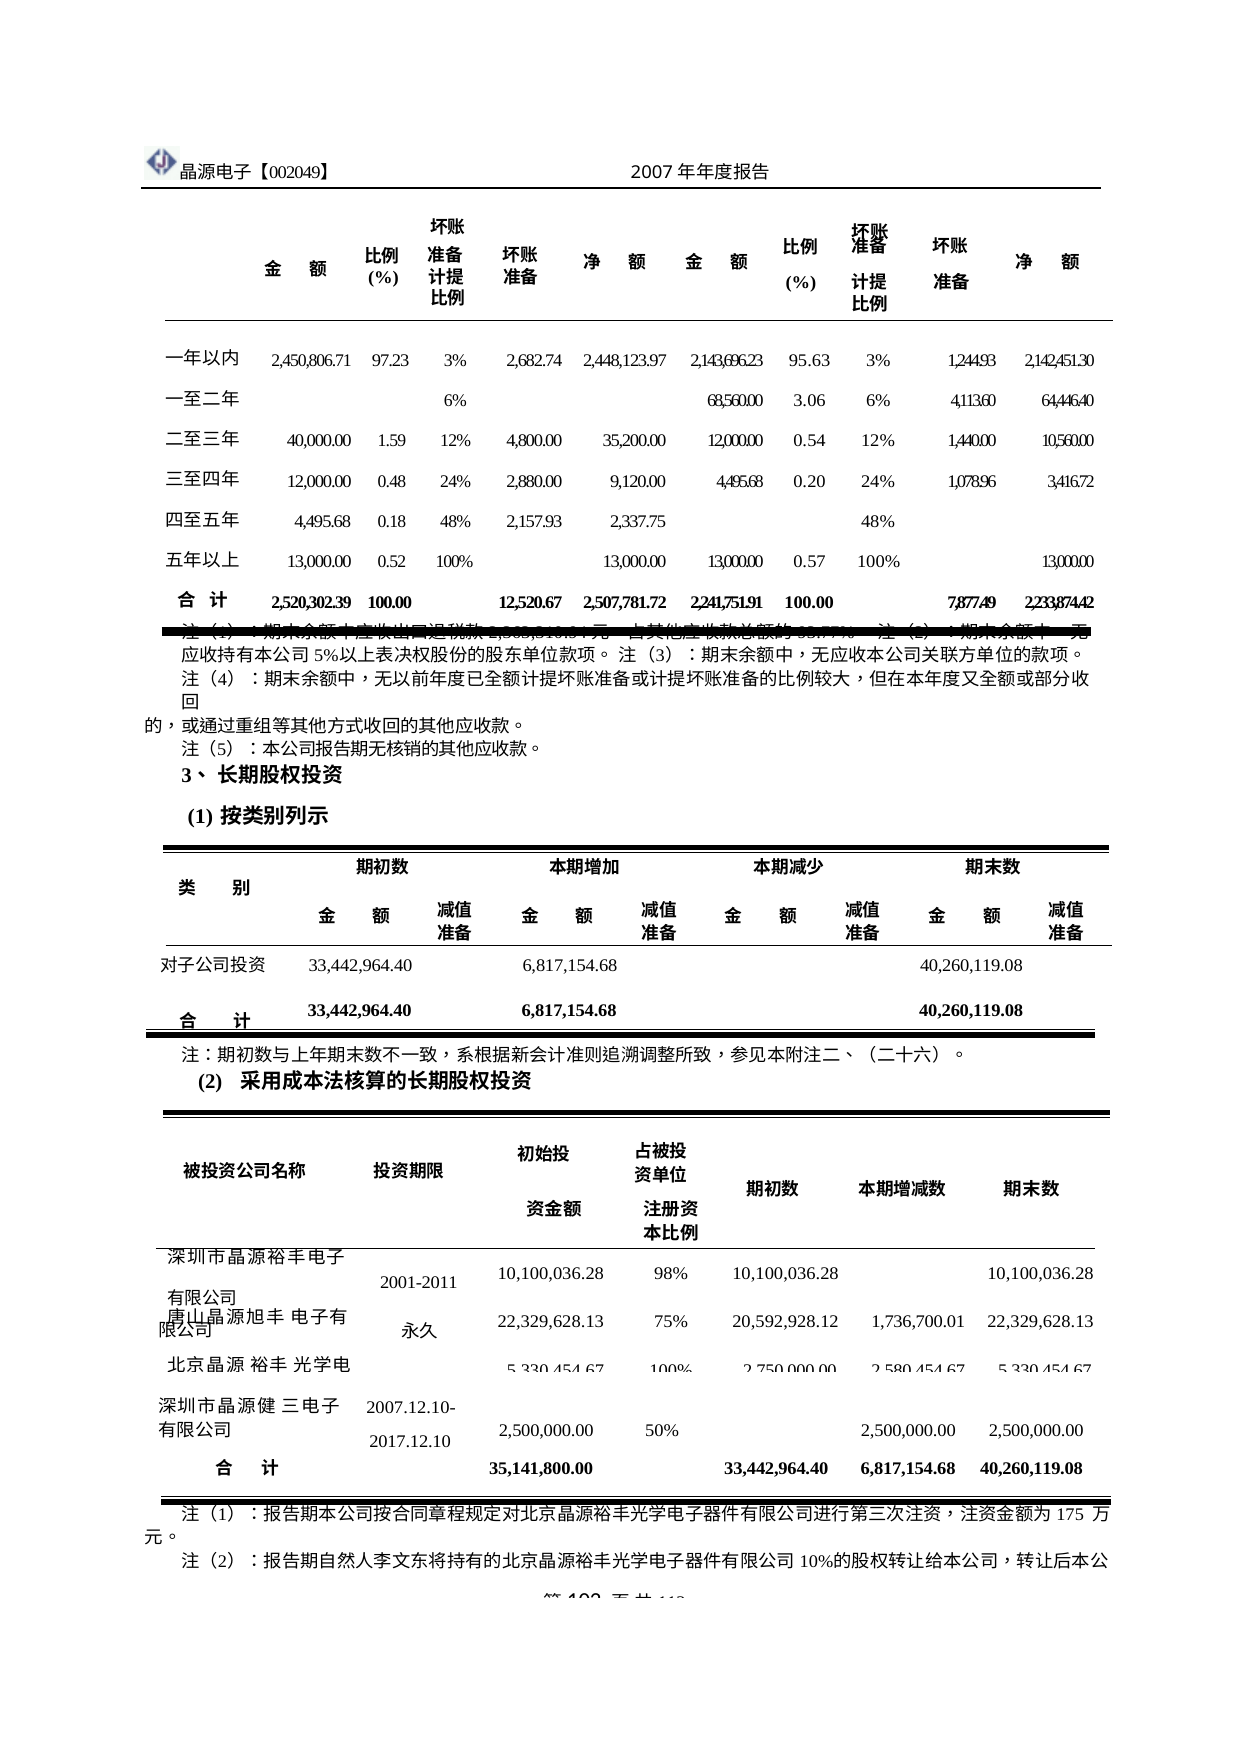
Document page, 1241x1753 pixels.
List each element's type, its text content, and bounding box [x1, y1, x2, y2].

text 净 额 金 额 比例 准备 坏账 净 额 [583, 245, 1113, 274]
text 深圳市晶源健 三电子 有限公司 [158, 1394, 341, 1442]
text 金 额 比例 准备 坏账 [264, 239, 540, 268]
text 元。 [144, 1525, 1100, 1548]
text 合 计 35,141,800.00 33,442,964.40 6,817,154.68 40,260,119.08 [215, 1456, 1100, 1480]
text 占被投 [634, 1141, 690, 1161]
text (2) 采用成本法核算的长期股权投资 [198, 1067, 1100, 1095]
text (%) 计提 准备 [642, 274, 1113, 292]
picture [144, 146, 180, 180]
text (1) 按类别列示 [187, 801, 1100, 830]
text 限公司 [158, 1317, 1100, 1341]
text 2007.12.10- [366, 1401, 1113, 1416]
text 注（2）：报告期自然人李文东将持有的北京晶源裕丰光学电子器件有限公司 10%的股权转让给本公司，转让后本公 [181, 1548, 1113, 1572]
text 金 额 减值 准备 [519, 898, 677, 944]
text 期初数 本期增加 本期减少 期末数 [356, 856, 1100, 877]
text 被投资公司名称 投资期限 初始投 [183, 1141, 573, 1182]
text 坏账 [627, 220, 1113, 244]
text 注（1）：期末余额中应收出口退税款 2,363,310.94 元，占其他应收款总额的 93.77%。 注（2）：期末余额中，无应收持有本公司 5%以上表决权股份的股东单位款项。 注（3）：期末余额中，无应收本公司关联方单位的款项。 注（4）：期末余额中，无以前年度已全额计提坏账准备或计提坏账准备的比例较大，但在本年度又全额或部分收回 [181, 621, 1100, 713]
text 坏账 [129, 214, 465, 238]
text 对子公司投资 33,442,964.40 6,817,154.68 40,260,119.08 [129, 953, 1054, 977]
text 金 额 减值 准备 [316, 898, 472, 944]
text 注（1）：报告期本公司按合同章程规定对北京晶源裕丰光学电子器件有限公司进行第三次注资，注资金额为 175 万 [181, 1503, 1113, 1525]
text 2017.12.10 2,500,000.00 50% 2,500,000.00 2,500,000.00 [369, 1416, 1113, 1442]
text 合 计 33,442,964.40 6,817,154.68 40,260,119.08 [179, 997, 1100, 1033]
text 类 别 [178, 877, 1100, 898]
text 金 额 减值 准备 [723, 898, 880, 944]
text 的，或通过重组等其他方式收回的其他应收款。 注（5）：本公司报告期无核销的其他应收款。 3、 长期股权投资 [144, 713, 548, 789]
text 比例 [129, 287, 465, 309]
text 期初数 本期增减数 期末数 [746, 1176, 1113, 1200]
text 资单位 [634, 1163, 690, 1187]
text 注：期初数与上年期末数不一致，系根据新会计准则追溯调整所致，参见本附注二、（二十六）。 [181, 1042, 1100, 1066]
text (%) 计提 准备 [367, 268, 539, 287]
text 金 额 减值 准备 [926, 898, 1084, 944]
text 比例 [626, 292, 1113, 315]
